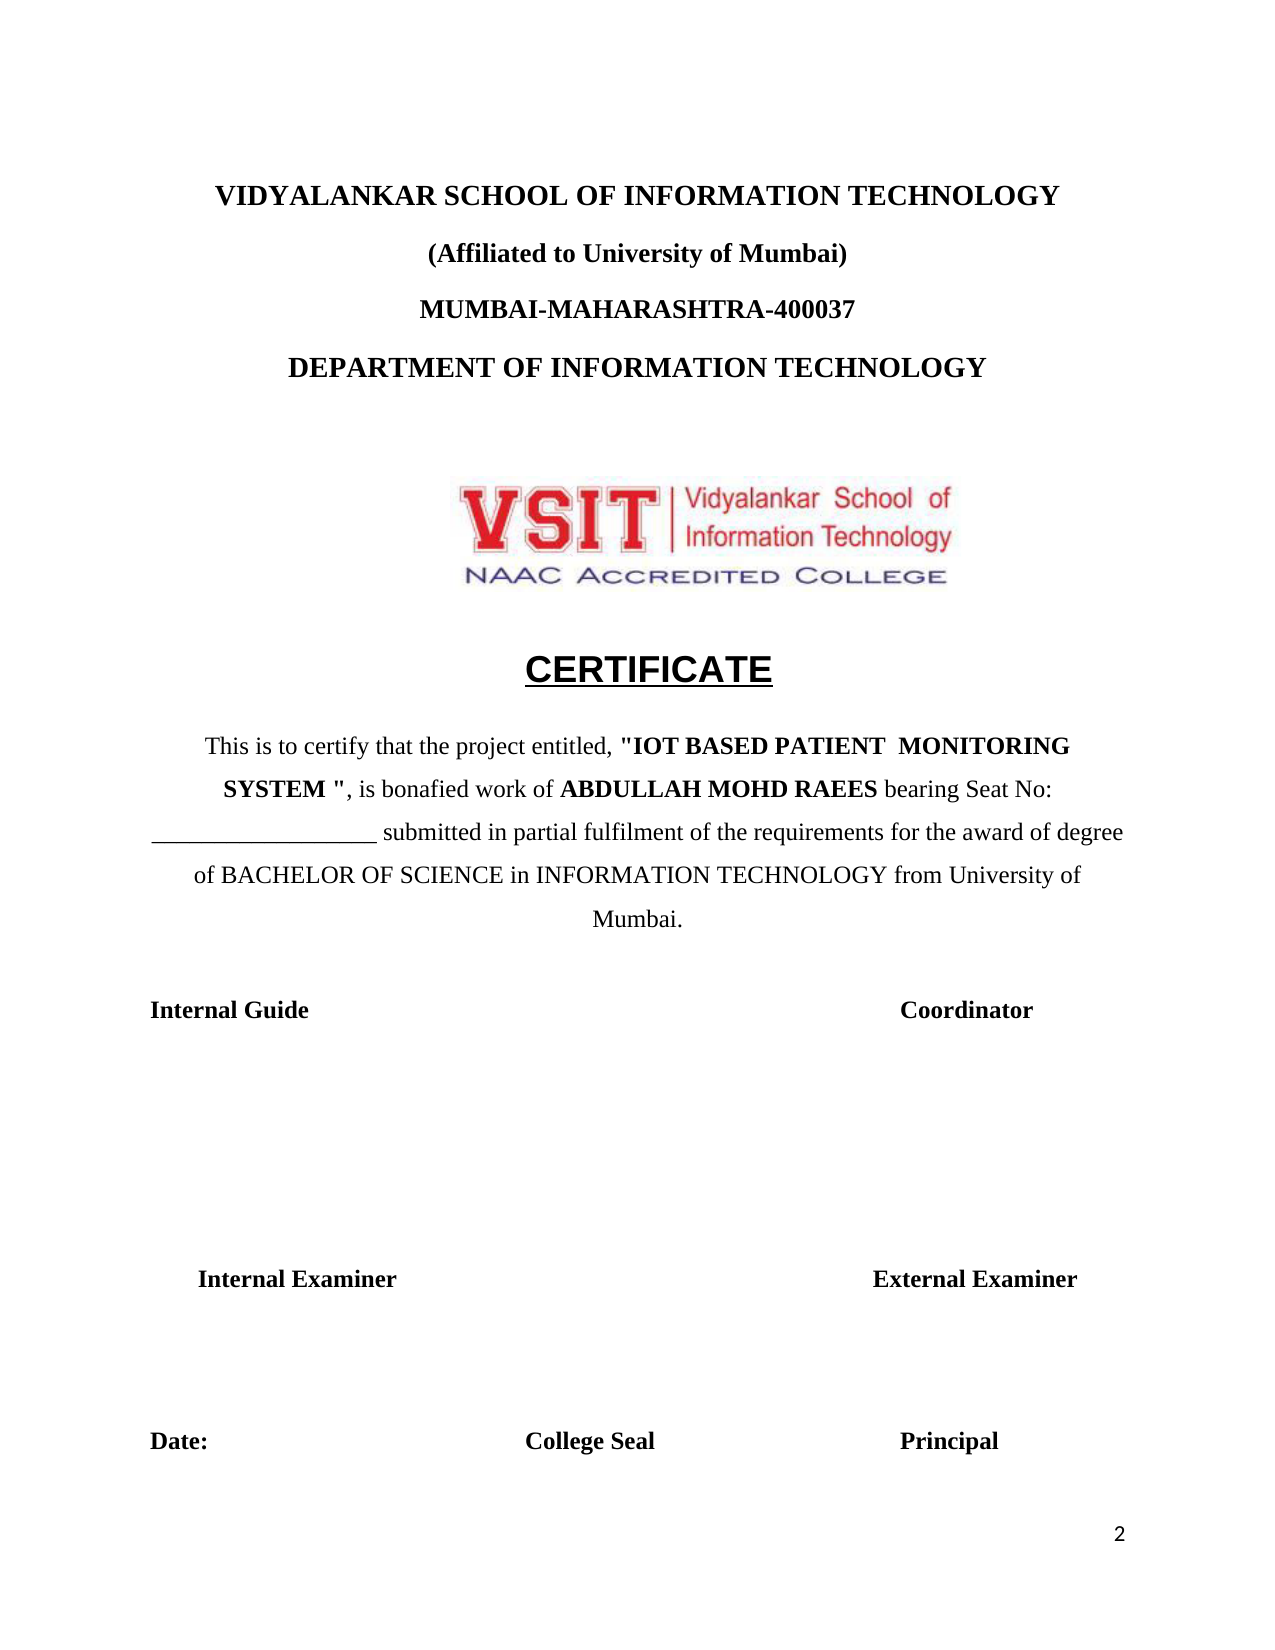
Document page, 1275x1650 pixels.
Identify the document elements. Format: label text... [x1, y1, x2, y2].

text Internal Guide Coordinator [150, 995, 1125, 1024]
text (Affiliated to University of Mumbai) [150, 237, 1125, 268]
text DEPARTMENT OF INFORMATION TECHNOLOGY [150, 350, 1125, 384]
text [150, 178, 1125, 211]
text Date: College Seal Principal [150, 1426, 1125, 1455]
text Internal Examiner External Examiner [150, 1264, 1125, 1293]
text This is to certify that the project entitled, "IOT BASED PATIENT MONITORING SYSTEM ", is bonafied work of ABDULLAH MOHD RAEES bearing Seat No: __________________ submitted in partial fulfilment of the requirements for the award of degree of BACHELOR OF SCIENCE in INFORMATION TECHNOLOGY from University of Mumbai. [150, 731, 1125, 932]
text CERTIFICATE [450, 647, 1125, 691]
text MUMBAI-MAHARASHTRA-400037 [150, 293, 1125, 325]
